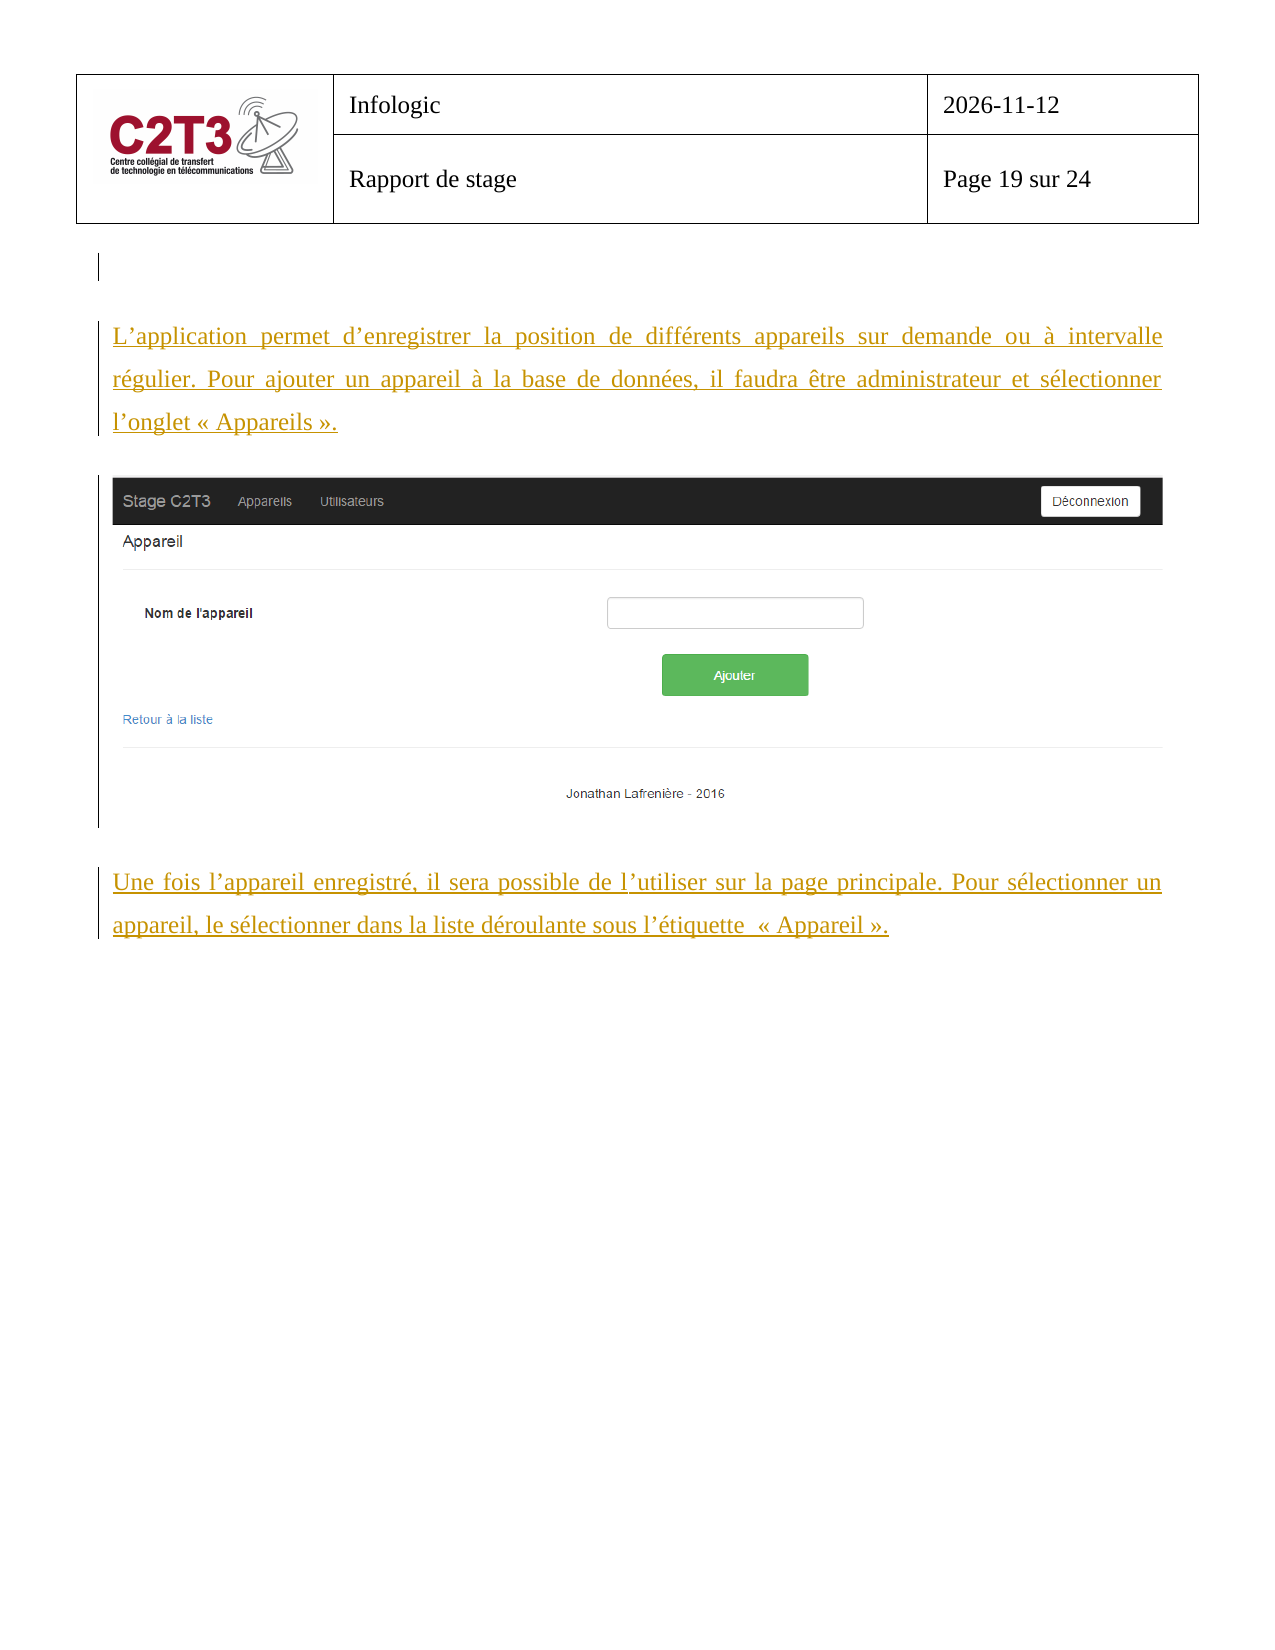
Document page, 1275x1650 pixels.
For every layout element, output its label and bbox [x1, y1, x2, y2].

picture [112, 475, 1163, 828]
picture [92, 89, 318, 184]
